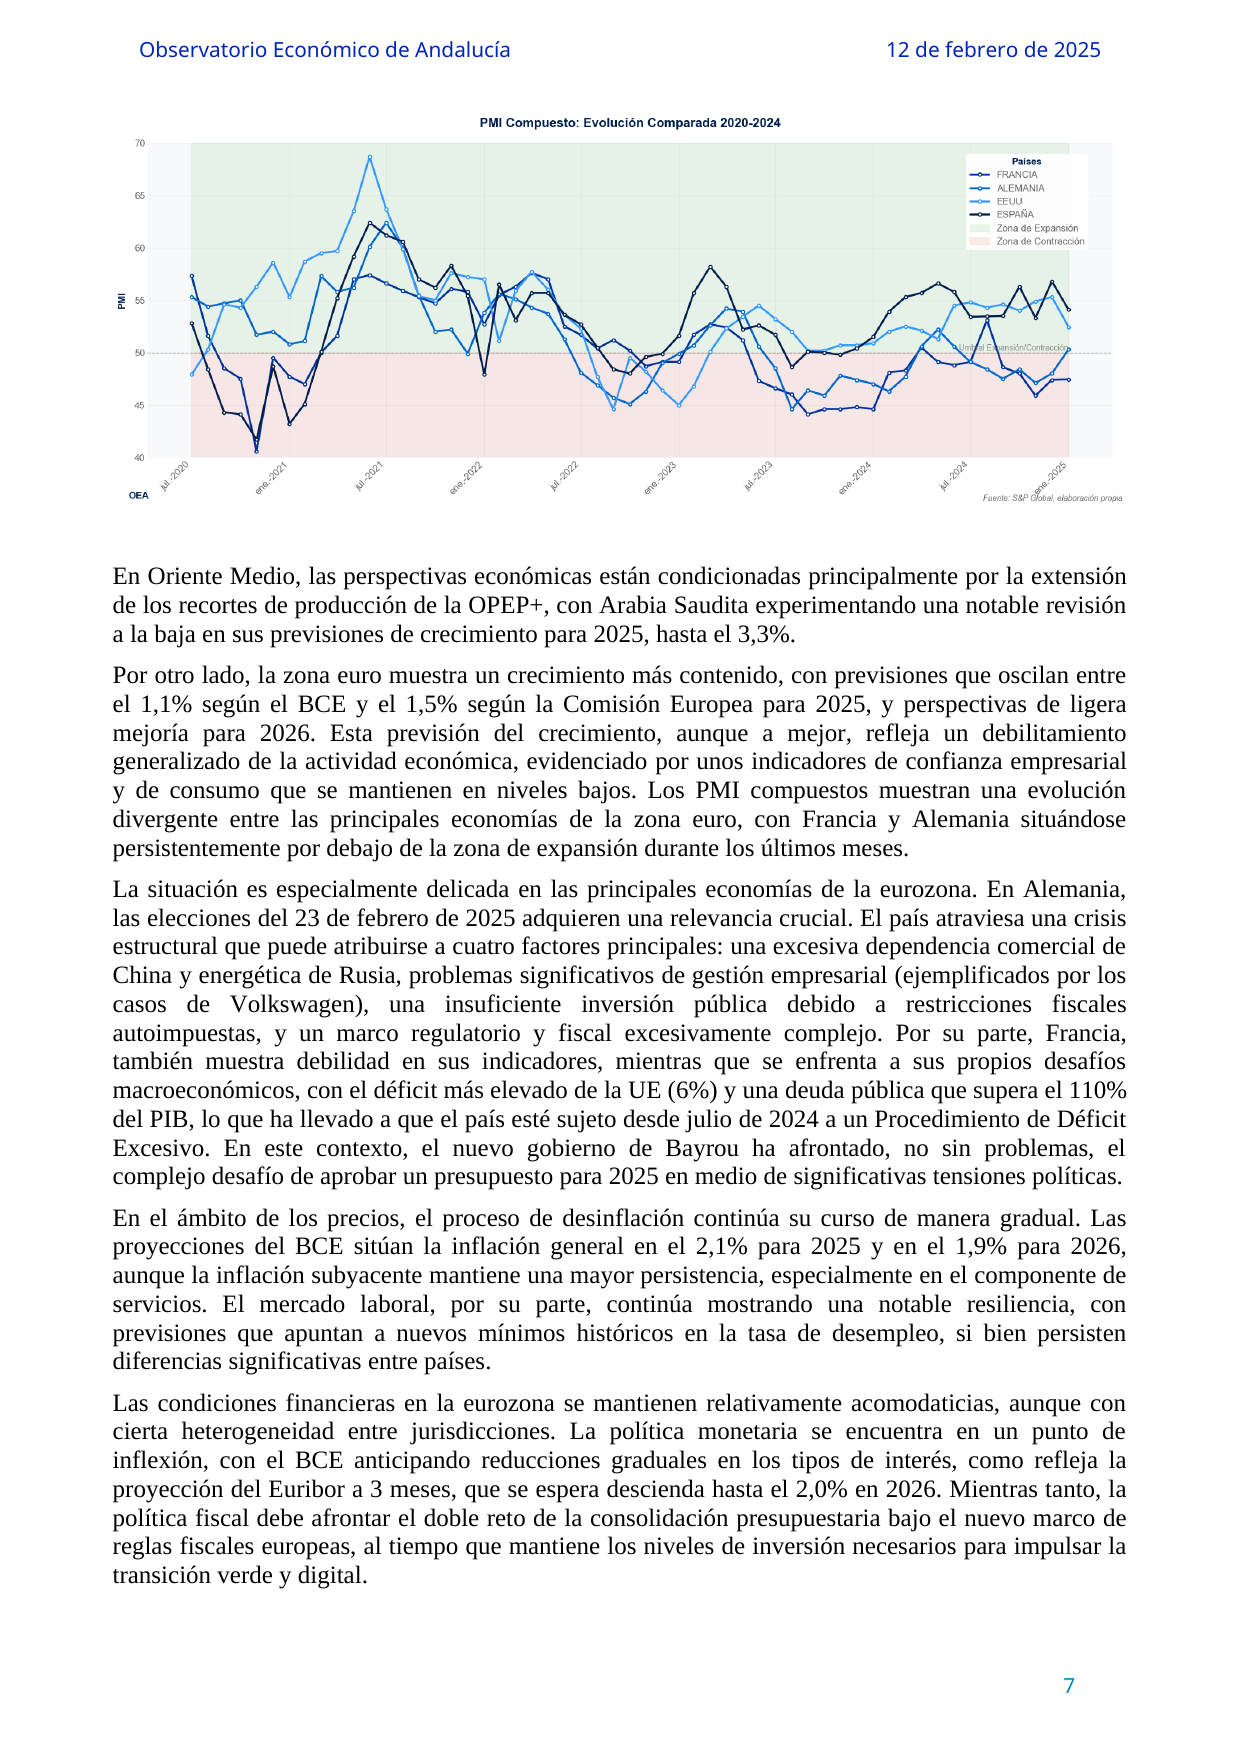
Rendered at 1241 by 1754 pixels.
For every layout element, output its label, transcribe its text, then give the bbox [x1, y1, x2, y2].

text Por otro lado, la zona euro muestra un crecimiento más contenido, con previsiones que oscilan entre el 1,1% según el BCE y el 1,5% según la Comisión Europea para 2025, y perspectivas de ligera mejoría para 2026. Esta previsión del crecimiento, aunque a mejor, refleja un debilitamiento generalizado de la actividad económica, evidenciado por unos indicadores de confianza empresarial y de consumo que se mantienen en niveles bajos. Los PMI compuestos muestran una evolución divergente entre las principales economías de la zona euro, con Francia y Alemania situándose persistentemente por debajo de la zona de expansión durante los últimos meses. [112, 660, 1128, 861]
picture [112, 112, 1128, 508]
text La situación es especialmente delicada en las principales economías de la eurozona. En Alemania, las elecciones del 23 de febrero de 2025 adquieren una relevancia crucial. El país atraviesa una crisis estructural que puede atribuirse a cuatro factores principales: una excesiva dependencia comercial de China y energética de Rusia, problemas significativos de gestión empresarial (ejemplificados por los casos de Volkswagen), una insuficiente inversión pública debido a restricciones fiscales autoimpuestas, y un marco regulatorio y fiscal excesivamente complejo. Por su parte, Francia, también muestra debilidad en sus indicadores, mientras que se enfrenta a sus propios desafíos macroeconómicos, con el déficit más elevado de la UE (6%) y una deuda pública que supera el 110% del PIB, lo que ha llevado a que el país esté sujeto desde julio de 2024 a un Procedimiento de Déficit Excesivo. En este contexto, el nuevo gobierno de Bayrou ha afrontado, no sin problemas, el complejo desafío de aprobar un presupuesto para 2025 en medio de significativas tensiones políticas. [112, 874, 1128, 1190]
text En el ámbito de los precios, el proceso de desinflación continúa su curso de manera gradual. Las proyecciones del BCE sitúan la inflación general en el 2,1% para 2025 y en el 1,9% para 2026, aunque la inflación subyacente mantiene una mayor persistencia, especialmente en el componente de servicios. El mercado laboral, por su parte, continúa mostrando una notable resiliencia, con previsiones que apuntan a nuevos mínimos históricos en la tasa de desempleo, si bien persisten diferencias significativas entre países. [112, 1203, 1128, 1375]
text En Oriente Medio, las perspectivas económicas están condicionadas principalmente por la extensión de los recortes de producción de la OPEP+, con Arabia Saudita experimentando una notable revisión a la baja en sus previsiones de crecimiento para 2025, hasta el 3,3%. [112, 561, 1128, 648]
text Las condiciones financieras en la eurozona se mantienen relativamente acomodaticias, aunque con cierta heterogeneidad entre jurisdicciones. La política monetaria se encuentra en un punto de inflexión, con el BCE anticipando reducciones graduales en los tipos de interés, como refleja la proyección del Euribor a 3 meses, que se espera descienda hasta el 2,0% en 2026. Mientras tanto, la política fiscal debe afrontar el doble reto de la consolidación presupuestaria bajo el nuevo marco de reglas fiscales europeas, al tiempo que mantiene los niveles de inversión necesarios para impulsar la transición verde y digital. [112, 1388, 1128, 1589]
